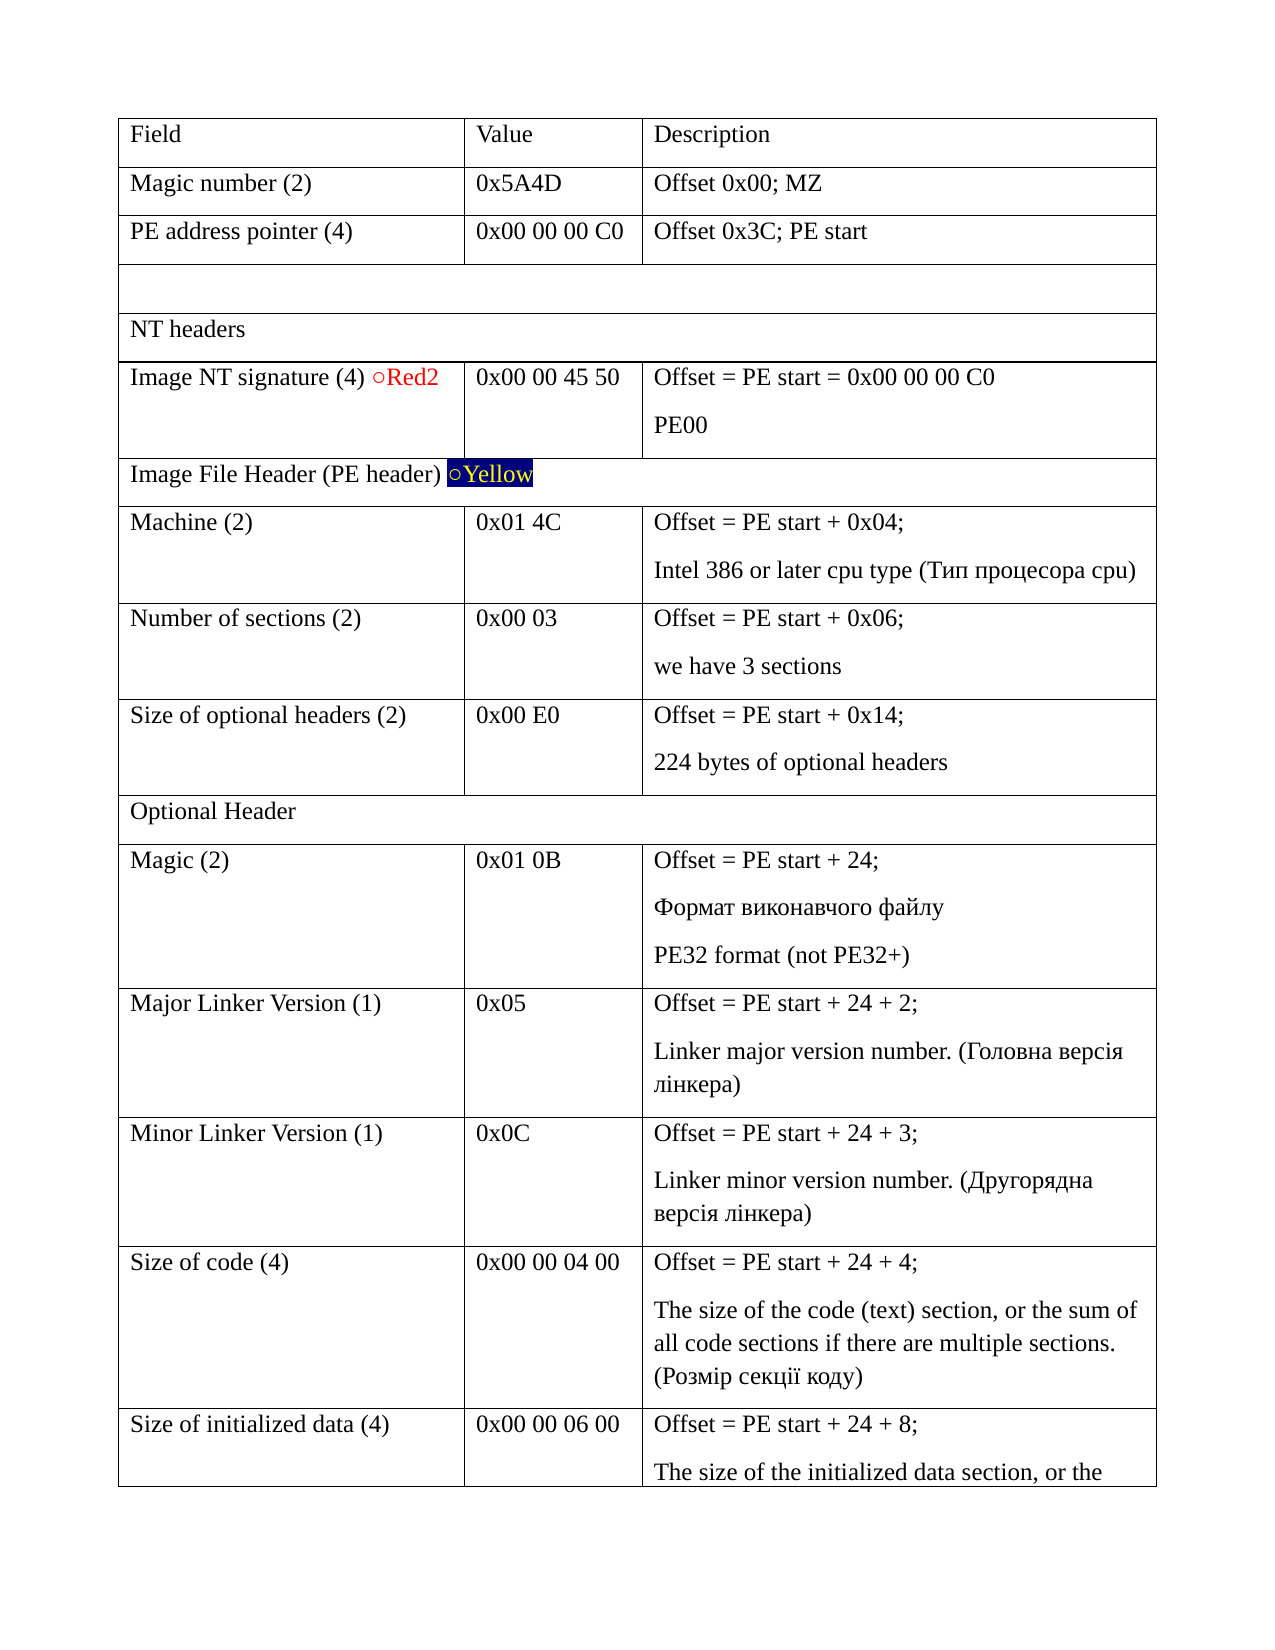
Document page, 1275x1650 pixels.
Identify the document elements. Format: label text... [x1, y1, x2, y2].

table_cell Machine (2) [119, 507, 464, 602]
table_cell NT headers [119, 314, 1156, 361]
table_cell 0x05 [465, 989, 642, 1117]
table_cell Optional Header [119, 796, 1156, 844]
table_cell Minor Linker Version (1) [119, 1118, 464, 1246]
table_cell 0x00 00 06 00 [465, 1409, 642, 1486]
table_cell Description [643, 119, 1156, 167]
table_cell Image File Header (PE header) ○Yellow [119, 459, 1156, 506]
table_cell Image NT signature (4) ○Red2 [119, 363, 464, 458]
table_cell Major Linker Version (1) [119, 989, 464, 1117]
table_cell Offset = PE start + 24 + 3; Linker minor version number. (Другорядна версія лінкера) [643, 1118, 1156, 1246]
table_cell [643, 1409, 1156, 1486]
table_cell Magic (2) [119, 845, 464, 987]
table_cell 0x00 00 00 C0 [465, 216, 642, 264]
table_cell 0x00 00 04 00 [465, 1247, 642, 1408]
table_cell Offset = PE start + 0x14; 224 bytes of optional headers [643, 700, 1156, 795]
table_cell Offset = PE start + 24 + 4; The size of the code (text) section, or the sum of all code sections if there are multiple sections. (Розмір секції коду) [643, 1247, 1156, 1408]
table_cell 0x01 0B [465, 845, 642, 987]
table_cell 0x00 00 45 50 [465, 363, 642, 458]
table_cell Field [119, 119, 464, 167]
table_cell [119, 1409, 464, 1486]
table_cell 0x0C [465, 1118, 642, 1246]
table_cell 0x01 4C [465, 507, 642, 602]
table_cell Value [465, 119, 642, 167]
table_cell PE address pointer (4) [119, 216, 464, 264]
table_cell Size of optional headers (2) [119, 700, 464, 795]
table_cell Number of sections (2) [119, 604, 464, 699]
table_cell Offset = PE start + 24; Формат виконавчого файлу PE32 format (not PE32+) [643, 845, 1156, 987]
table_cell Offset = PE start + 0x06; we have 3 sections [643, 604, 1156, 699]
table_cell 0x00 03 [465, 604, 642, 699]
table_cell Offset 0x3C; PE start [643, 216, 1156, 264]
table_cell Offset = PE start + 24 + 2; Linker major version number. (Головна версія лінкера) [643, 989, 1156, 1117]
table_cell 0x5A4D [465, 168, 642, 215]
table_cell Offset = PE start = 0x00 00 00 C0 PE00 [643, 363, 1156, 458]
table_cell Offset = PE start + 0x04; Intel 386 or later cpu type (Тип процесора cpu) [643, 507, 1156, 602]
table_cell [119, 265, 1156, 313]
table_cell Size of code (4) [119, 1247, 464, 1408]
table_cell Offset 0x00; MZ [643, 168, 1156, 215]
table_cell Magic number (2) [119, 168, 464, 215]
table_cell 0x00 E0 [465, 700, 642, 795]
